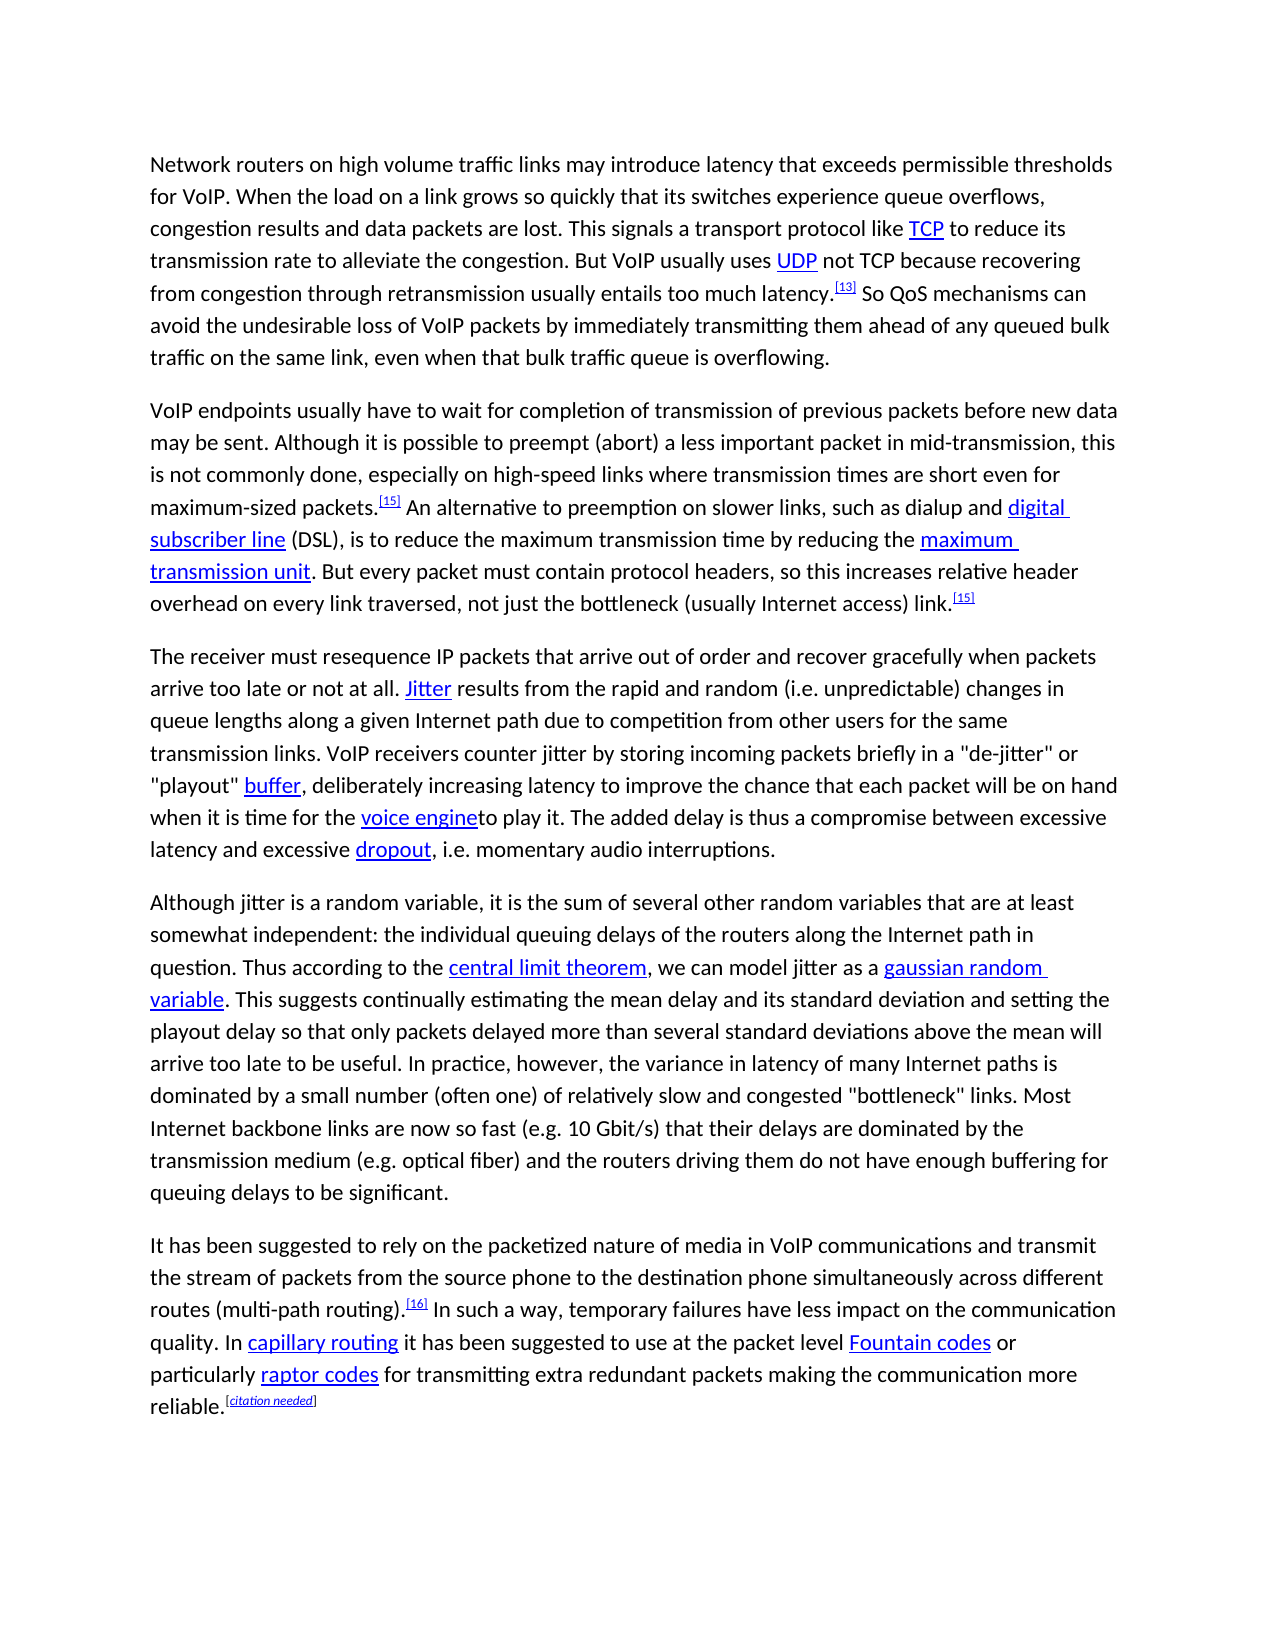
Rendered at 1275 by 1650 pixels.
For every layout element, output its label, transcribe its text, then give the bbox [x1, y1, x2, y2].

text It has been suggested to rely on the packetized nature of media in VoIP communications and transmit the stream of packets from the source phone to the destination phone simultaneously across different routes (multi-path routing).[16] In such a way, temporary failures have less impact on the communication quality. In capillary routing it has been suggested to use at the packet level Fountain codes or particularly raptor codes for transmitting extra redundant packets making the communication more reliable.[citation needed] [150, 1231, 1125, 1420]
text Although jitter is a random variable, it is the sum of several other random variables that are at least somewhat independent: the individual queuing delays of the routers along the Internet path in question. Thus according to the central limit theorem, we can model jitter as a gaussian random variable. This suggests continually estimating the mean delay and its standard deviation and setting the playout delay so that only packets delayed more than several standard deviations above the mean will arrive too late to be useful. In practice, however, the variance in latency of many Internet paths is dominated by a small number (often one) of relatively slow and congested "bottleneck" links. Most Internet backbone links are now so fast (e.g. 10 Gbit/s) that their delays are dominated by the transmission medium (e.g. optical fiber) and the routers driving them do not have enough buffering for queuing delays to be significant. [150, 888, 1125, 1206]
text The receiver must resequence IP packets that arrive out of order and recover gracefully when packets arrive too late or not at all. Jitter results from the rapid and random (i.e. unpredictable) changes in queue lengths along a given Internet path due to competition from other users for the same transmission links. VoIP receivers counter jitter by storing incoming packets briefly in a "de-jitter" or "playout" buffer, deliberately increasing latency to improve the chance that each packet will be on hand when it is time for the voice engineto play it. The added delay is thus a compromise between excessive latency and excessive dropout, i.e. momentary audio interruptions. [150, 642, 1125, 863]
text Network routers on high volume traffic links may introduce latency that exceeds permissible thresholds for VoIP. When the load on a link grows so quickly that its switches experience queue overflows, congestion results and data packets are lost. This signals a transport protocol like TCP to reduce its transmission rate to alleviate the congestion. But VoIP usually uses UDP not TCP because recovering from congestion through retransmission usually entails too much latency.[13] So QoS mechanisms can avoid the undesirable loss of VoIP packets by immediately transmitting them ahead of any queued bulk traffic on the same link, even when that bulk traffic queue is overflowing. [150, 150, 1125, 371]
text VoIP endpoints usually have to wait for completion of transmission of previous packets before new data may be sent. Although it is possible to preempt (abort) a less important packet in mid-transmission, this is not commonly done, especially on high-speed links where transmission times are short even for maximum-sized packets.[15] An alternative to preemption on slower links, such as dialup and digital subscriber line (DSL), is to reduce the maximum transmission time by reducing the maximum transmission unit. But every packet must contain protocol headers, so this increases relative header overhead on every link traversed, not just the bottleneck (usually Internet access) link.[15] [150, 396, 1125, 617]
